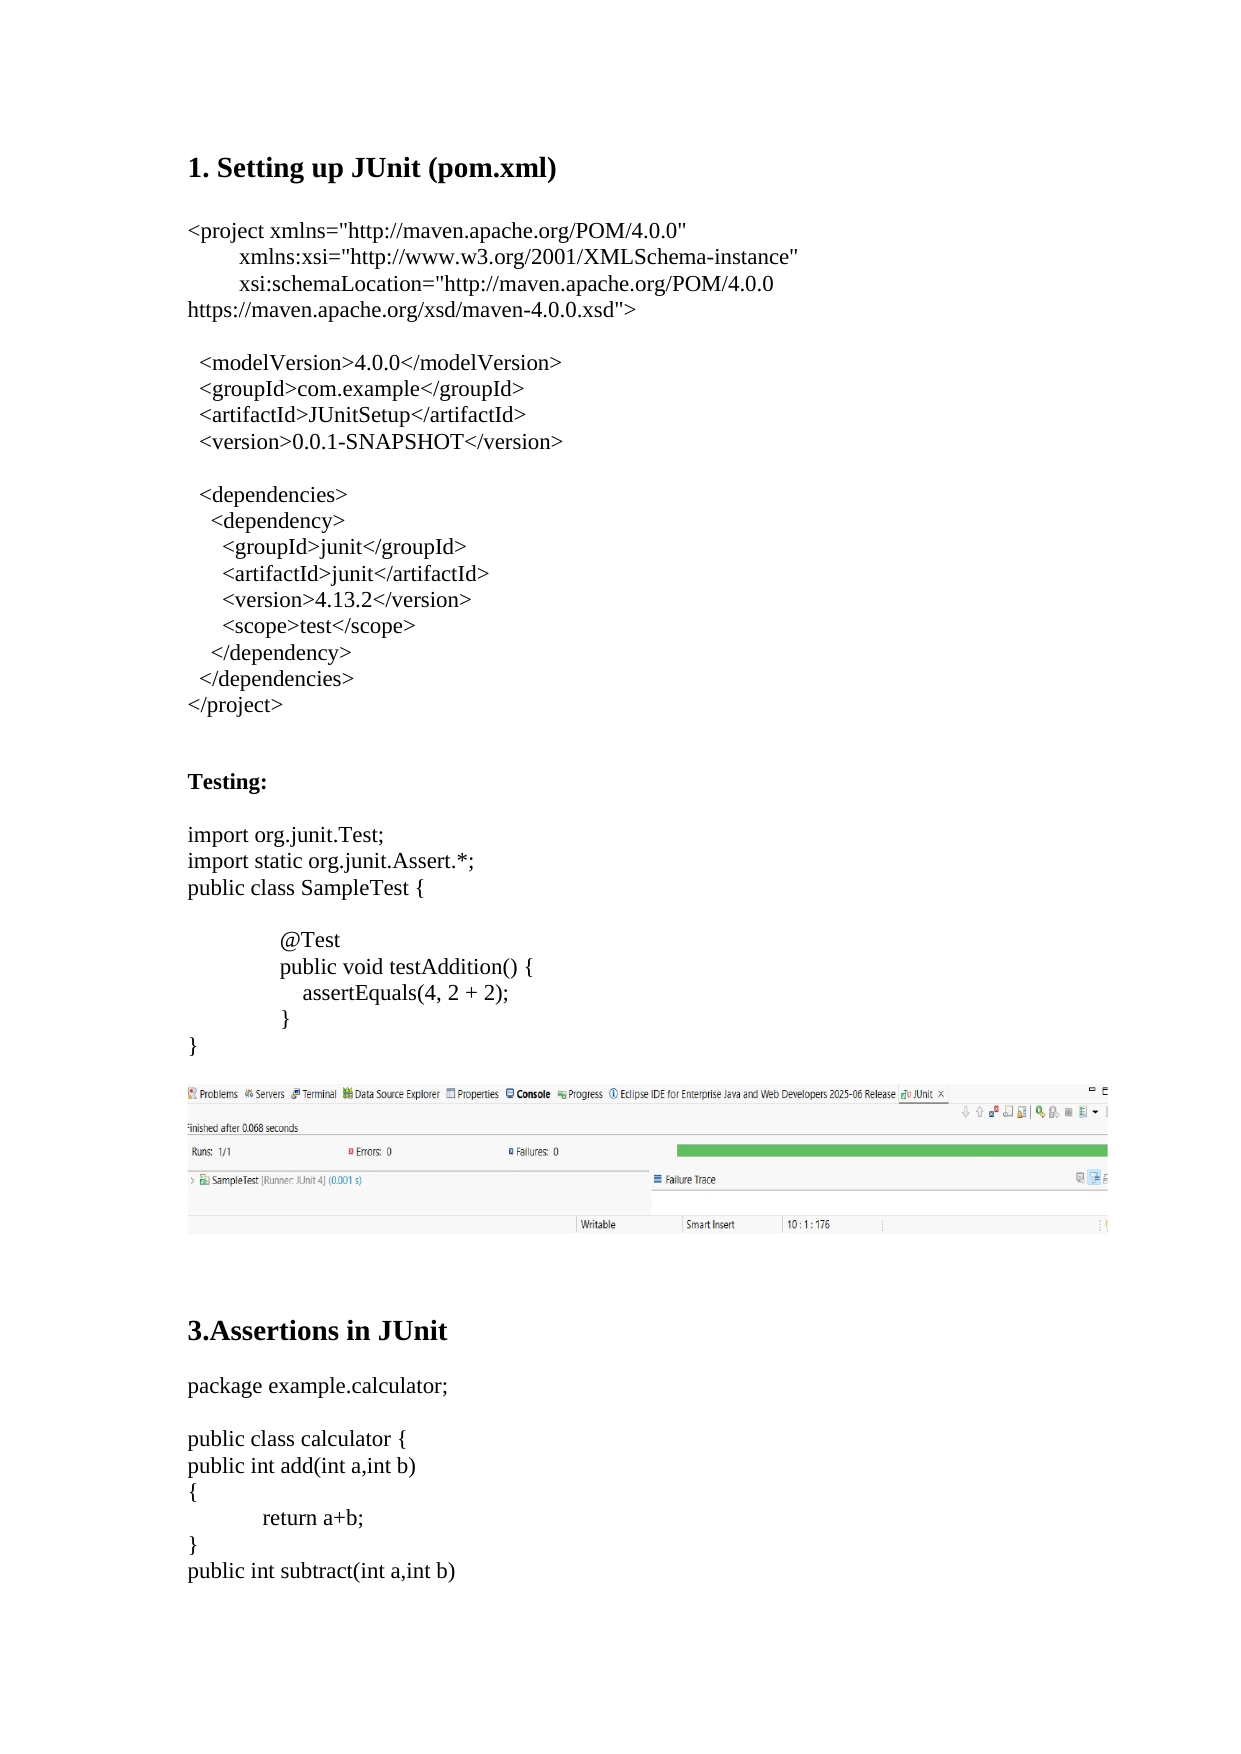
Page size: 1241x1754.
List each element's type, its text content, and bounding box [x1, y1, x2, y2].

text import static org.junit.Assert.*; [187, 847, 1053, 874]
text <modelVersion>4.0.0</modelVersion> [187, 349, 1053, 375]
text <version>0.0.1-SNAPSHOT</version> [187, 428, 1053, 454]
text xmlns:xsi="http://www.w3.org/2001/XMLSchema-instance" [187, 243, 1053, 270]
text <scope>test</scope> [187, 612, 1053, 639]
text <groupId>junit</groupId> [187, 533, 1053, 560]
list public class calculator { [187, 1425, 1053, 1452]
text <artifactId>JUnitSetup</artifactId> [187, 402, 1053, 428]
list return a+b; [187, 1504, 1053, 1531]
text Testing: [187, 768, 1053, 794]
list { [187, 1478, 1053, 1504]
list 3.Assertions in JUnit package example.calculator; [187, 1313, 1053, 1399]
text public class SampleTest { [187, 874, 1053, 900]
text </project> [187, 691, 1053, 718]
text } [187, 1032, 1053, 1058]
text public void testAddition() { [187, 953, 1053, 979]
text </dependencies> [187, 665, 1053, 691]
text <project xmlns="http://maven.apache.org/POM/4.0.0" [187, 217, 1053, 243]
text import org.junit.Test; [187, 821, 1053, 847]
text <dependency> [187, 507, 1053, 533]
text <groupId>com.example</groupId> [187, 375, 1053, 402]
text </dependency> [187, 639, 1053, 665]
list public int subtract(int a,int b) [187, 1557, 1053, 1583]
picture [187, 1084, 1108, 1234]
text xsi:schemaLocation="http://maven.apache.org/POM/4.0.0 https://maven.apache.org/xsd/maven-4.0.0.xsd"> [187, 270, 1053, 322]
text assertEquals(4, 2 + 2); [187, 979, 1053, 1005]
list Setting up JUnit (pom.xml) [187, 150, 1053, 183]
text <version>4.13.2</version> [187, 586, 1053, 612]
list } [187, 1531, 1053, 1557]
text } [187, 1005, 1053, 1032]
list public int add(int a,int b) [187, 1452, 1053, 1478]
text <artifactId>junit</artifactId> [187, 560, 1053, 586]
text <dependencies> [187, 481, 1053, 507]
text @Test [187, 926, 1053, 953]
